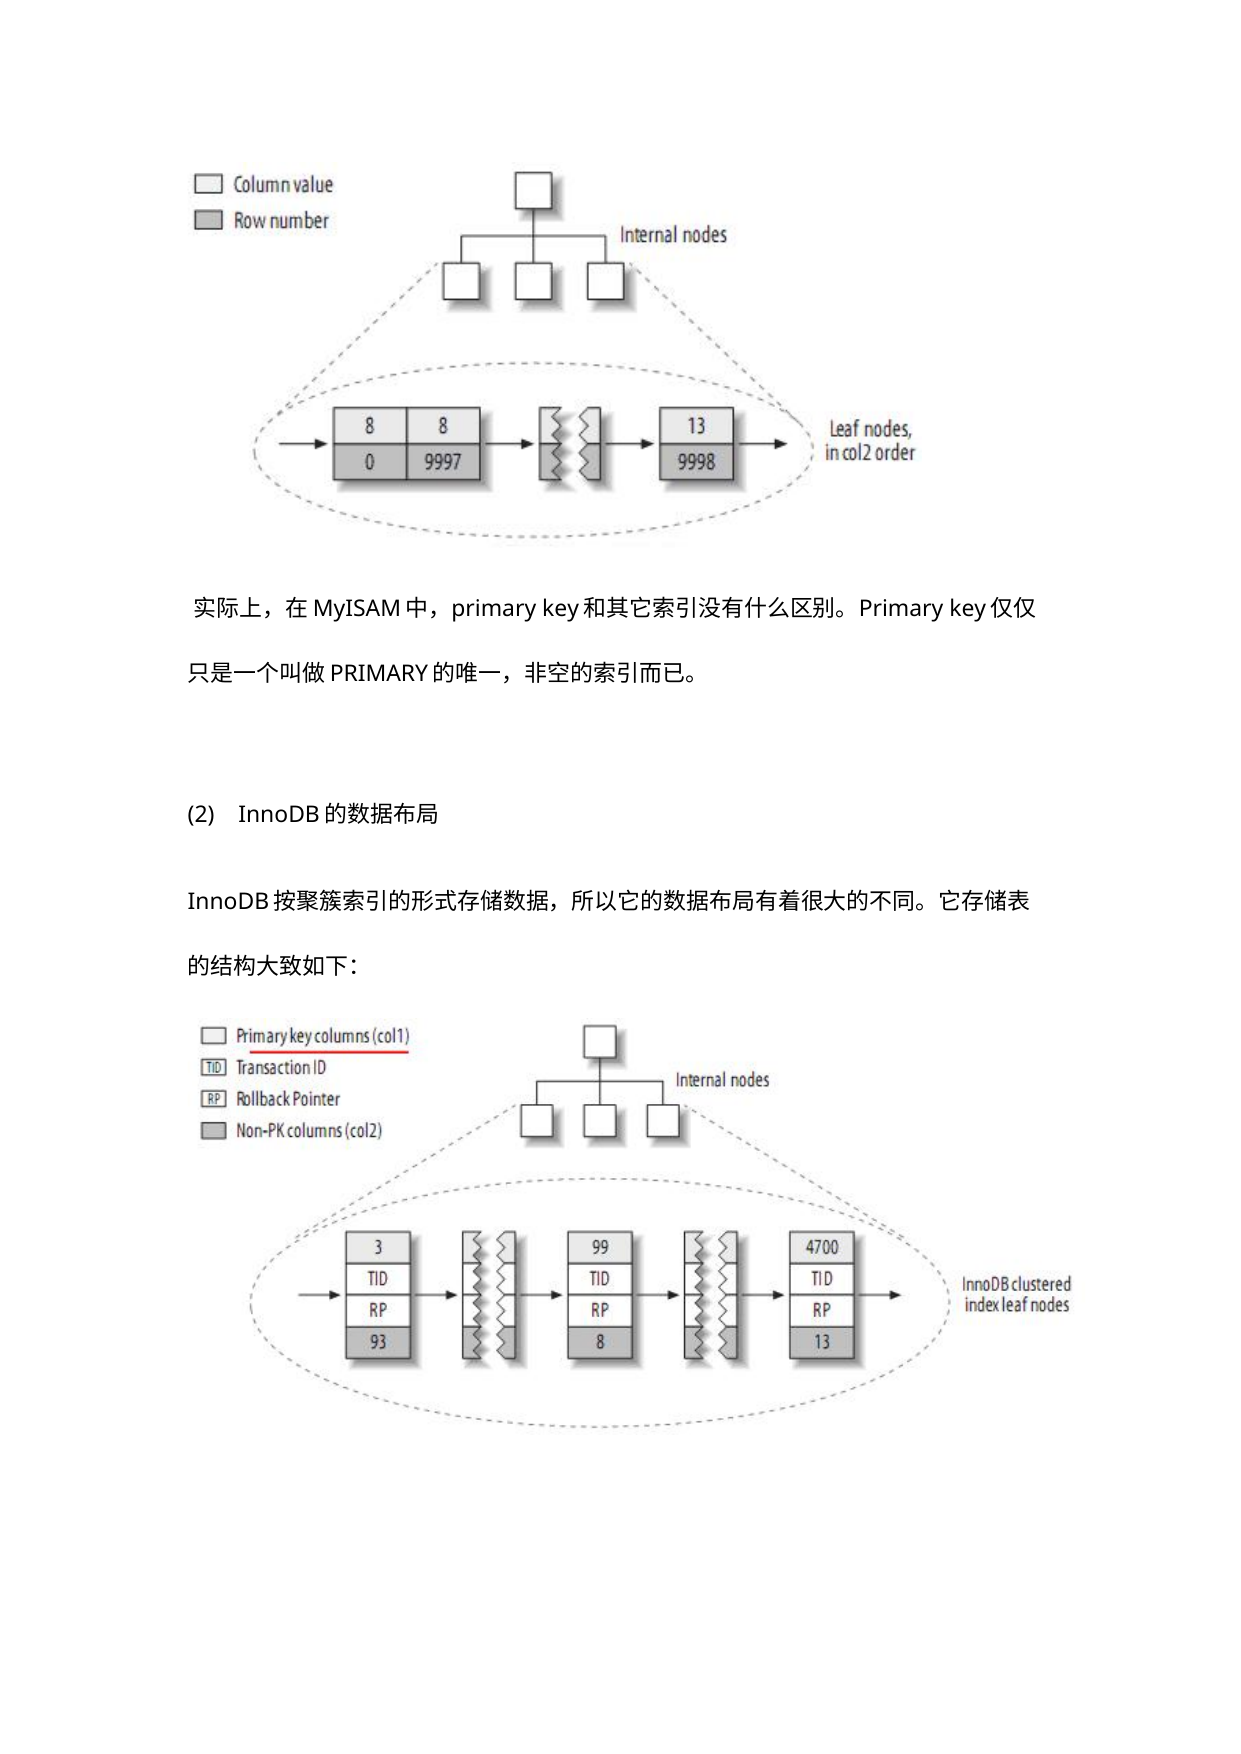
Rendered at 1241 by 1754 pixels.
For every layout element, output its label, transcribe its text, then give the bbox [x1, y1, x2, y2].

picture [187, 162, 922, 548]
text 实际上，在MyISAM中，primary key和其它索引没有什么区别。Primary key仅仅只是一个叫做PRIMARY的唯一，非空的索引而已。 [187, 574, 1053, 704]
text (2) InnoDB的数据布局 [187, 780, 1053, 845]
text InnoDB按聚簇索引的形式存储数据，所以它的数据布局有着很大的不同。它存储表的结构大致如下： [187, 867, 1053, 997]
picture [187, 1018, 1088, 1435]
